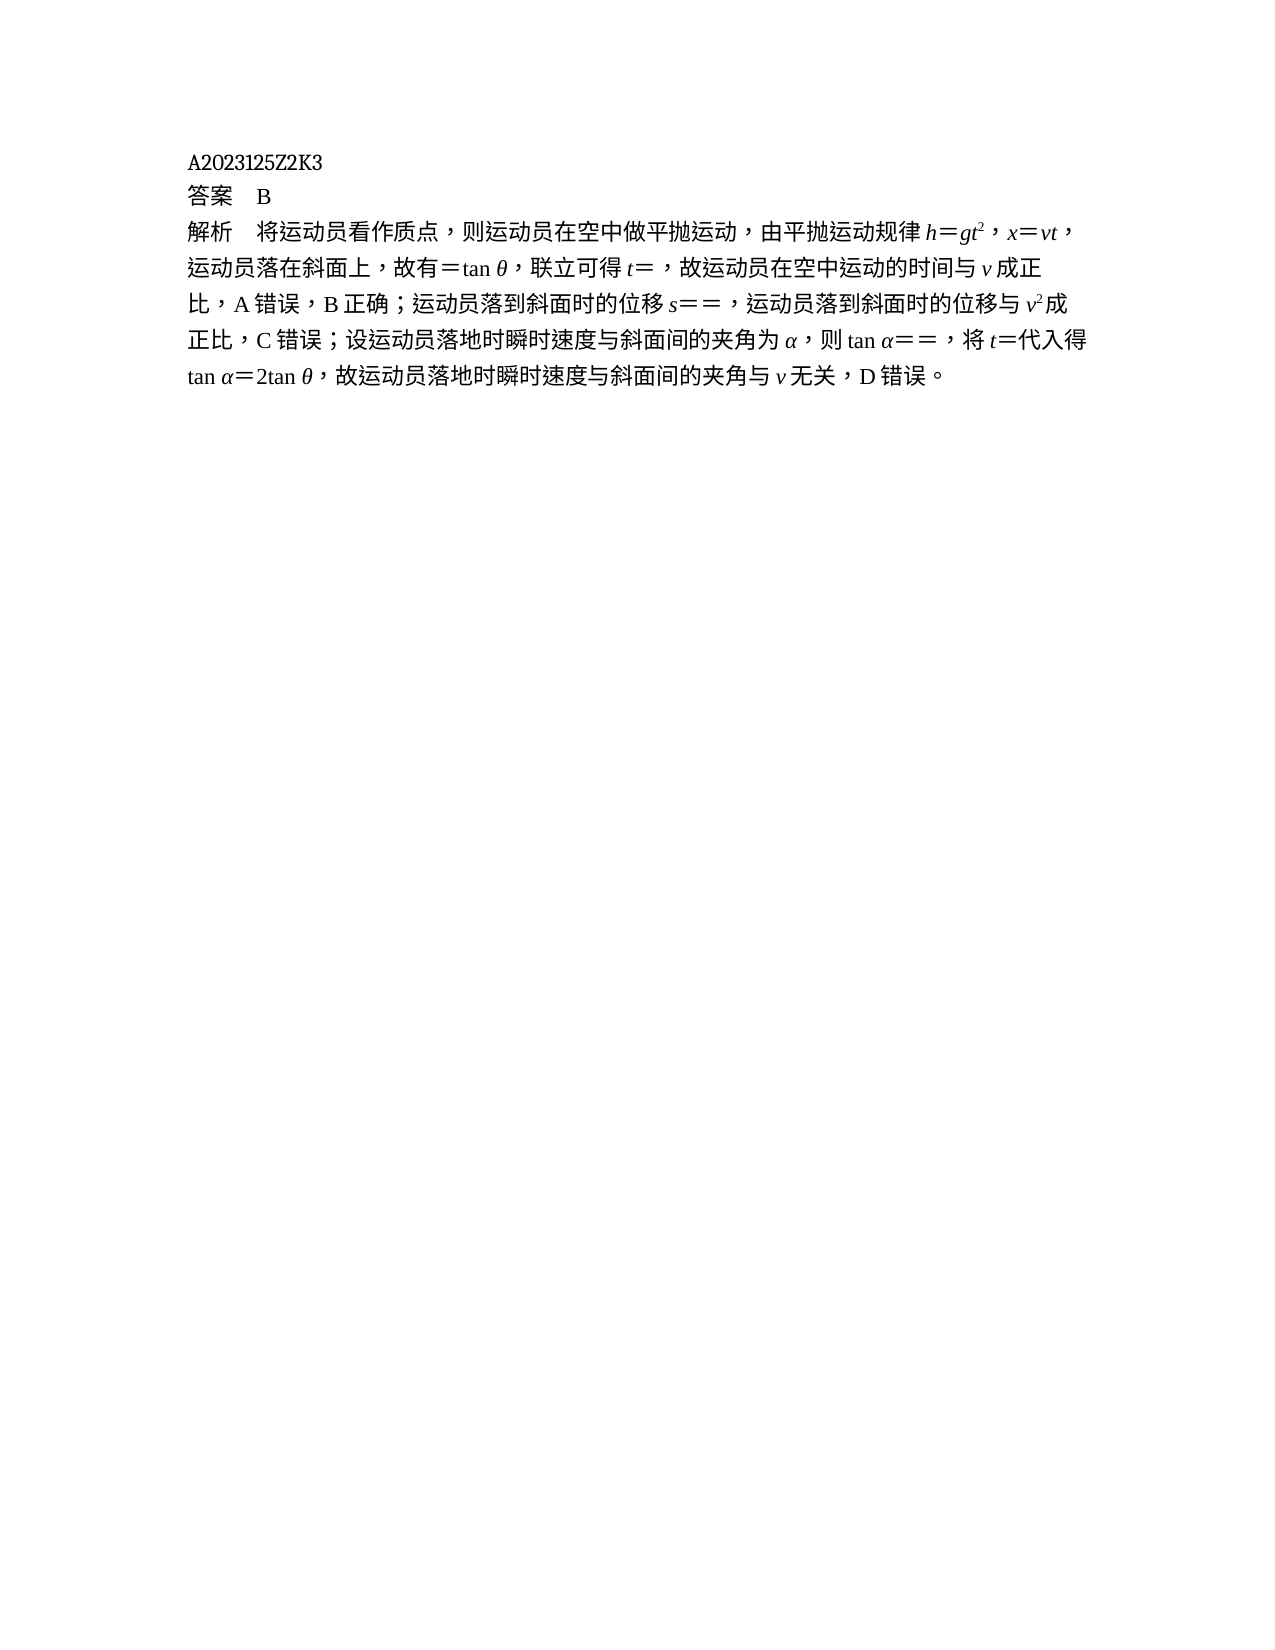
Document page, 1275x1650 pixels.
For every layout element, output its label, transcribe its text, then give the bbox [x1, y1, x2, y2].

text A2023125Z2K3 [187, 150, 1087, 176]
text 解析 将运动员看作质点，则运动员在空中做平抛运动，由平抛运动规律h＝gt2，x＝vt，运动员落在斜面上，故有＝tan θ，联立可得t＝，故运动员在空中运动的时间与v成正比，A错误，B正确；运动员落到斜面时的位移s＝＝，运动员落到斜面时的位移与v2成正比，C错误；设运动员落地时瞬时速度与斜面间的夹角为α，则tan α＝＝，将t＝代入得tan α＝2tan θ，故运动员落地时瞬时速度与斜面间的夹角与v无关，D错误。 [187, 216, 1087, 391]
text 答案 B [187, 180, 1087, 211]
